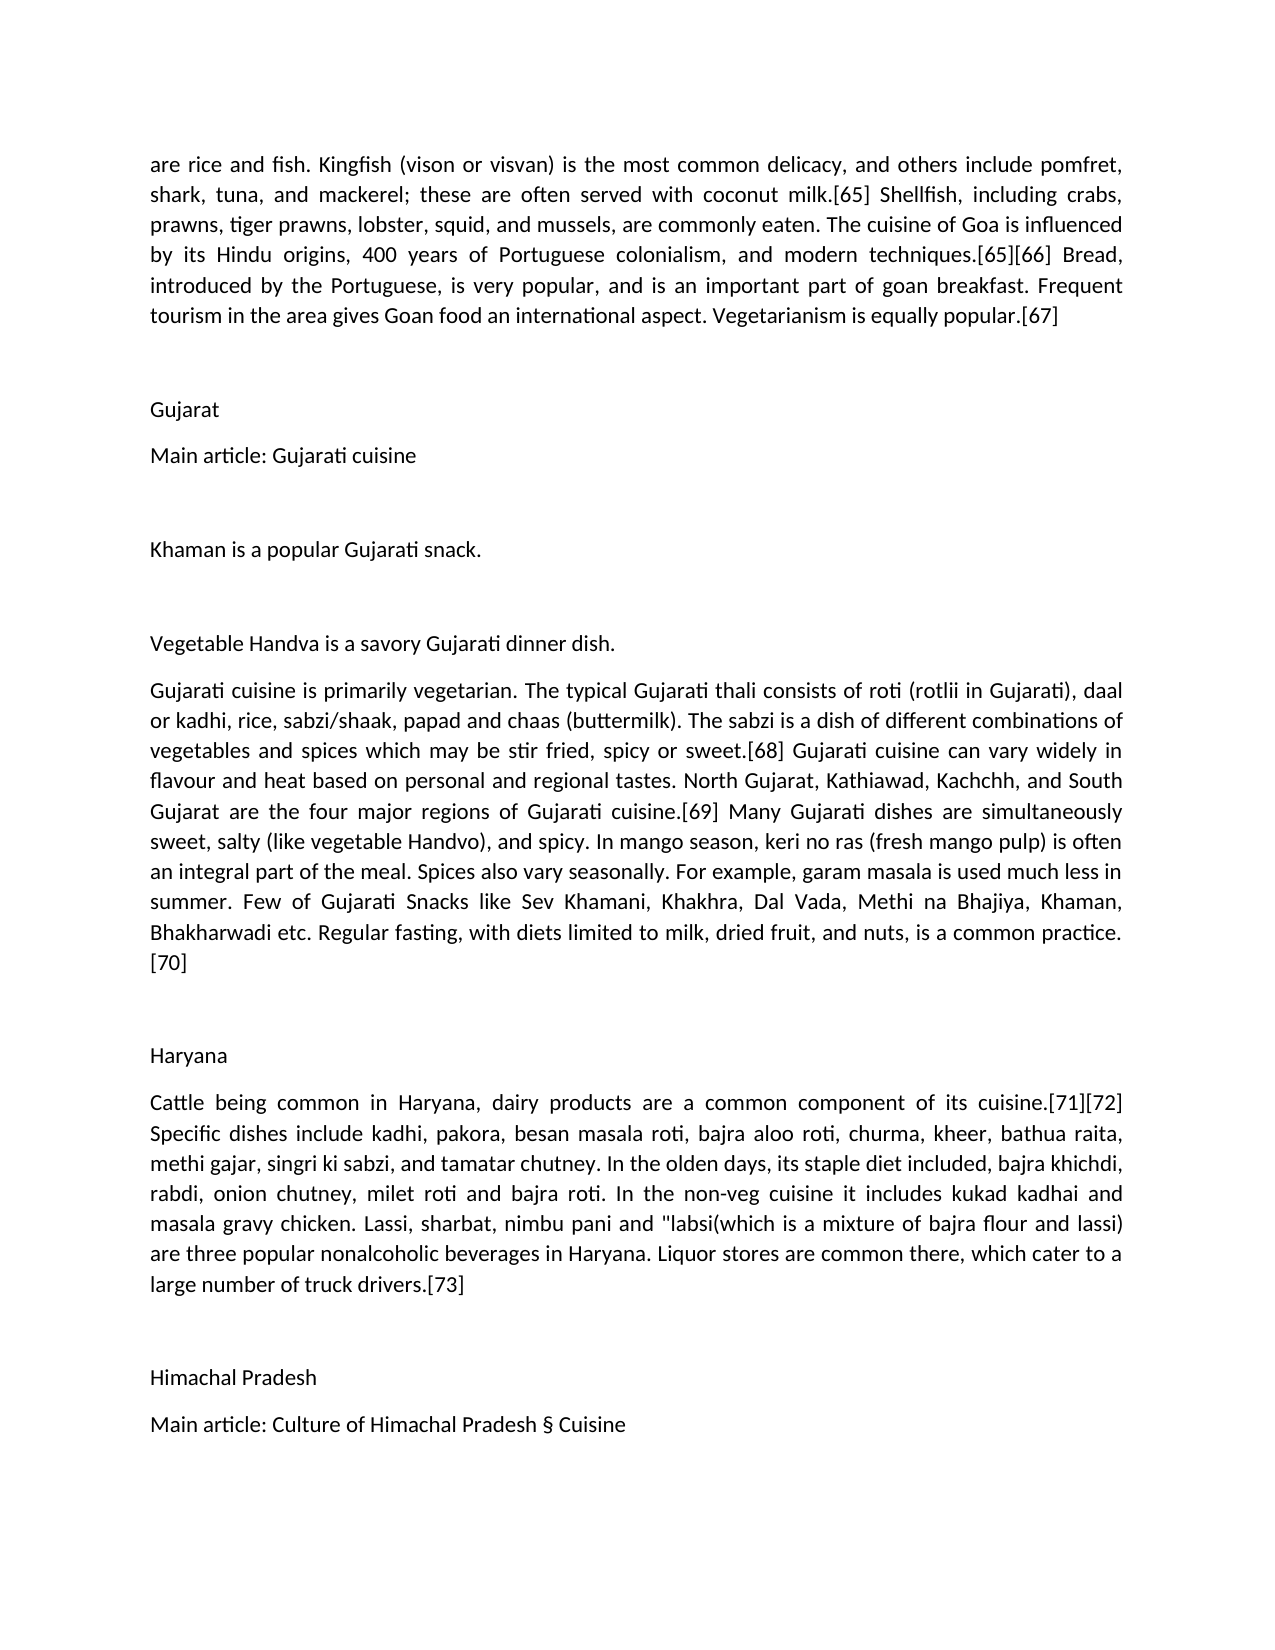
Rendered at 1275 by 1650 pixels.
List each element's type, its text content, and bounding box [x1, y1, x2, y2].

text Himachal Pradesh [150, 1363, 1125, 1392]
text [150, 150, 1125, 329]
text Gujarat [150, 395, 1125, 423]
text Main article: Culture of Himachal Pradesh § Cuisine [150, 1410, 1125, 1438]
text Cattle being common in Haryana, dairy products are a common component of its cuisine.[71][72] Specific dishes include kadhi, pakora, besan masala roti, bajra aloo roti, churma, kheer, bathua raita, methi gajar, singri ki sabzi, and tamatar chutney. In the olden days, its staple diet included, bajra khichdi, rabdi, onion chutney, milet roti and bajra roti. In the non-veg cuisine it includes kukad kadhai and masala gravy chicken. Lassi, sharbat, nimbu pani and "labsi(which is a mixture of bajra flour and lassi) are three popular nonalcoholic beverages in Haryana. Liquor stores are common there, which cater to a large number of truck drivers.[73] [150, 1088, 1125, 1298]
text Haryana [150, 1042, 1125, 1070]
text Main article: Gujarati cuisine [150, 442, 1125, 470]
text Khaman is a popular Gujarati snack. [150, 535, 1125, 563]
text Vegetable Handva is a savory Gujarati dinner dish. [150, 629, 1125, 657]
text Gujarati cuisine is primarily vegetarian. The typical Gujarati thali consists of roti (rotlii in Gujarati), daal or kadhi, rice, sabzi/shaak, papad and chaas (buttermilk). The sabzi is a dish of different combinations of vegetables and spices which may be stir fried, spicy or sweet.[68] Gujarati cuisine can vary widely in flavour and heat based on personal and regional tastes. North Gujarat, Kathiawad, Kachchh, and South Gujarat are the four major regions of Gujarati cuisine.[69] Many Gujarati dishes are simultaneously sweet, salty (like vegetable Handvo), and spicy. In mango season, keri no ras (fresh mango pulp) is often an integral part of the meal. Spices also vary seasonally. For example, garam masala is used much less in summer. Few of Gujarati Snacks like Sev Khamani, Khakhra, Dal Vada, Methi na Bhajiya, Khaman, Bhakharwadi etc. Regular fasting, with diets limited to milk, dried fruit, and nuts, is a common practice.[70] [150, 676, 1125, 976]
